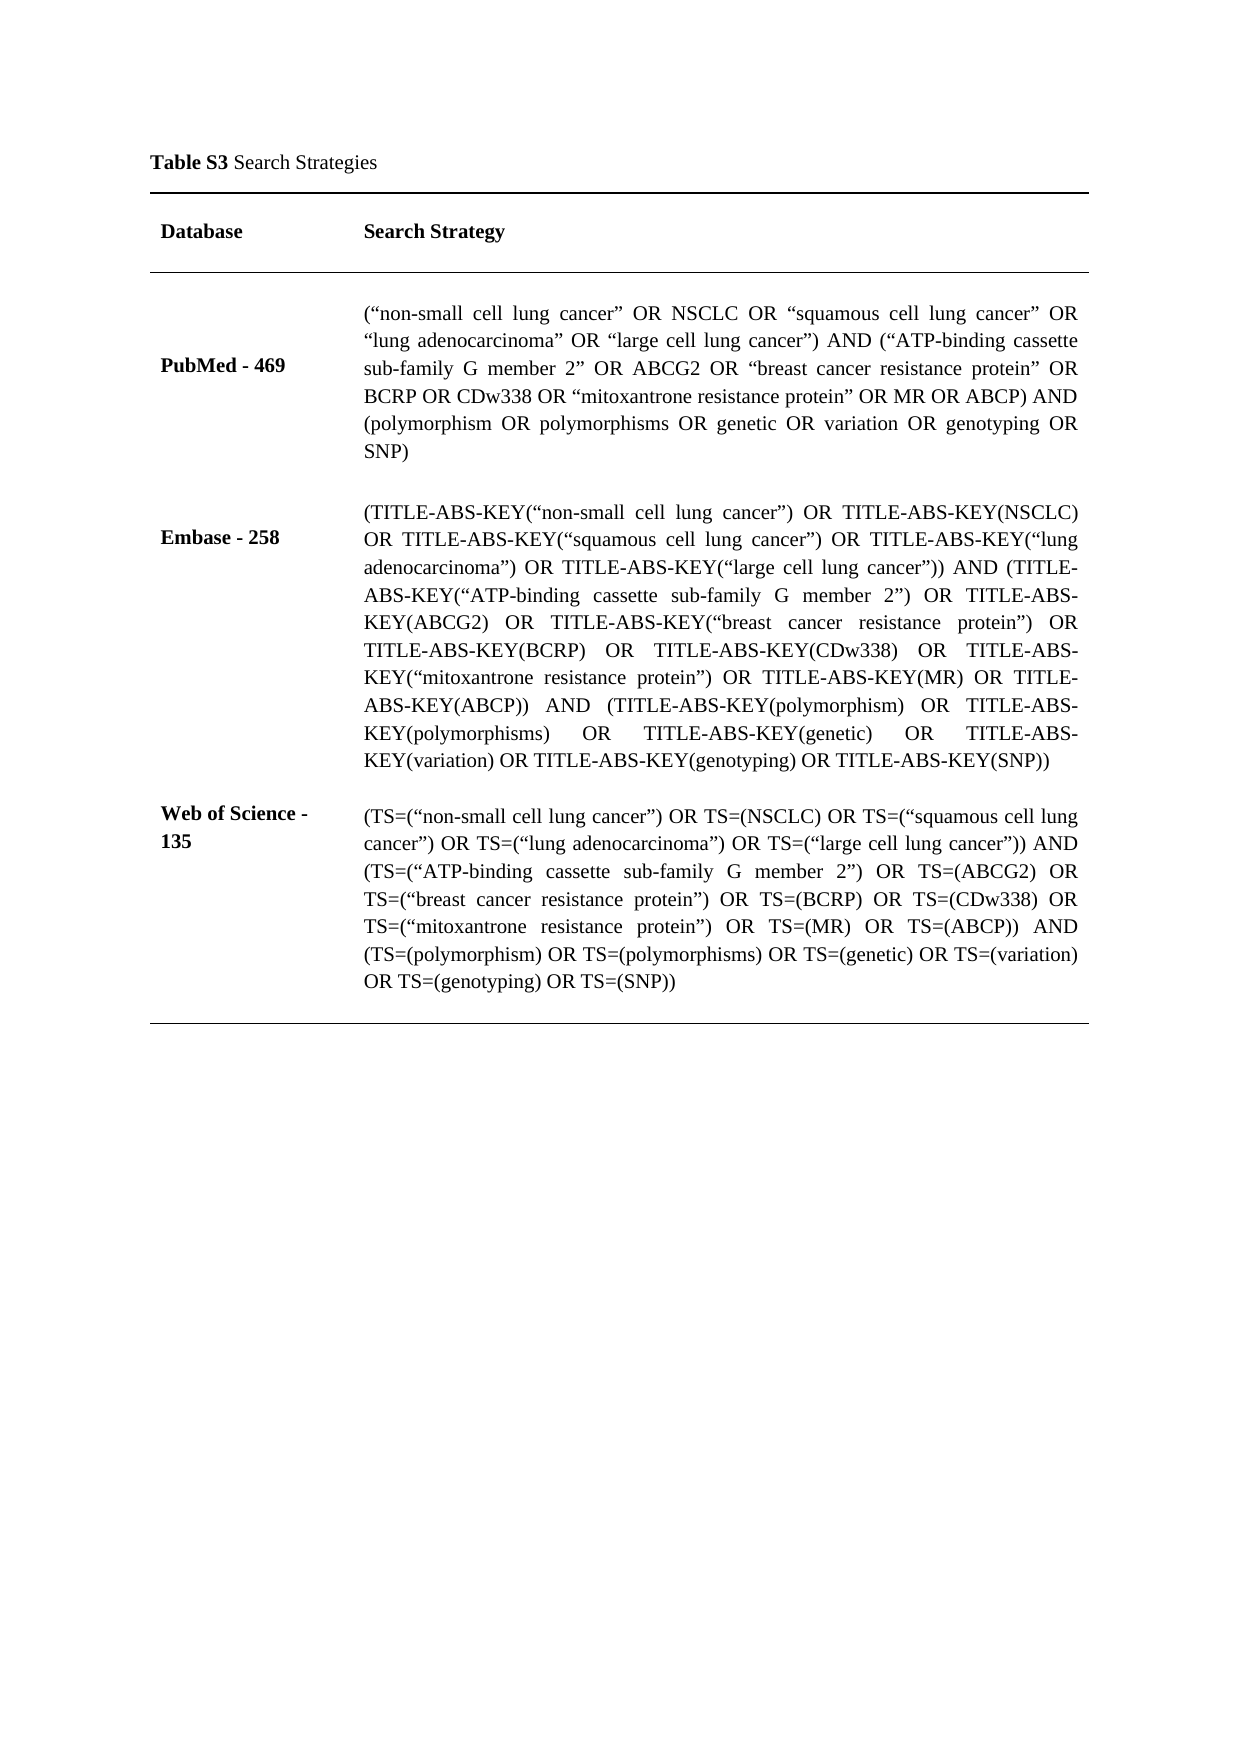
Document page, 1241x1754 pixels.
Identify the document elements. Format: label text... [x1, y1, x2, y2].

table_cell (“non-small cell lung cancer” OR NSCLC OR “squamous cell lung cancer” OR “lung adenocarcinoma” OR “large cell lung cancer”) AND (“ATP-binding cassette sub-family G member 2” OR ABCG2 OR “breast cancer resistance protein” OR BCRP OR CDw338 OR “mitoxantrone resistance protein” OR MR OR ABCP) AND (polymorphism OR polymorphisms OR genetic OR variation OR genotyping OR SNP) [353, 273, 1089, 500]
table_cell (TITLE-ABS-KEY(“non-small cell lung cancer”) OR TITLE-ABS-KEY(NSCLC) OR TITLE-ABS-KEY(“squamous cell lung cancer”) OR TITLE-ABS-KEY(“lung adenocarcinoma”) OR TITLE-ABS-KEY(“large cell lung cancer”)) AND (TITLE-ABS-KEY(“ATP-binding cassette sub-family G member 2”) OR TITLE-ABS-KEY(ABCG2) OR TITLE-ABS-KEY(“breast cancer resistance protein”) OR TITLE-ABS-KEY(BCRP) OR TITLE-ABS-KEY(CDw338) OR TITLE-ABS-KEY(“mitoxantrone resistance protein”) OR TITLE-ABS-KEY(MR) OR TITLE-ABS-KEY(ABCP)) AND (TITLE-ABS-KEY(polymorphism) OR TITLE-ABS-KEY(polymorphisms) OR TITLE-ABS-KEY(genetic) OR TITLE-ABS-KEY(variation) OR TITLE-ABS-KEY(genotyping) OR TITLE-ABS-KEY(SNP)) [353, 500, 1089, 776]
text Table S3 Search Strategies [150, 150, 1090, 174]
table_cell PubMed - 469 [150, 273, 353, 500]
table_header Database [150, 194, 353, 272]
table_header Search Strategy [353, 194, 1089, 272]
table_cell (TS=(“non-small cell lung cancer”) OR TS=(NSCLC) OR TS=(“squamous cell lung cancer”) OR TS=(“lung adenocarcinoma”) OR TS=(“large cell lung cancer”)) AND (TS=(“ATP-binding cassette sub-family G member 2”) OR TS=(ABCG2) OR TS=(“breast cancer resistance protein”) OR TS=(BCRP) OR TS=(CDw338) OR TS=(“mitoxantrone resistance protein”) OR TS=(MR) OR TS=(ABCP)) AND (TS=(polymorphism) OR TS=(polymorphisms) OR TS=(genetic) OR TS=(variation) OR TS=(genotyping) OR TS=(SNP)) [353, 776, 1089, 1023]
table_cell Embase - 258 [150, 500, 353, 776]
table_cell Web of Science - 135 [150, 776, 353, 1023]
